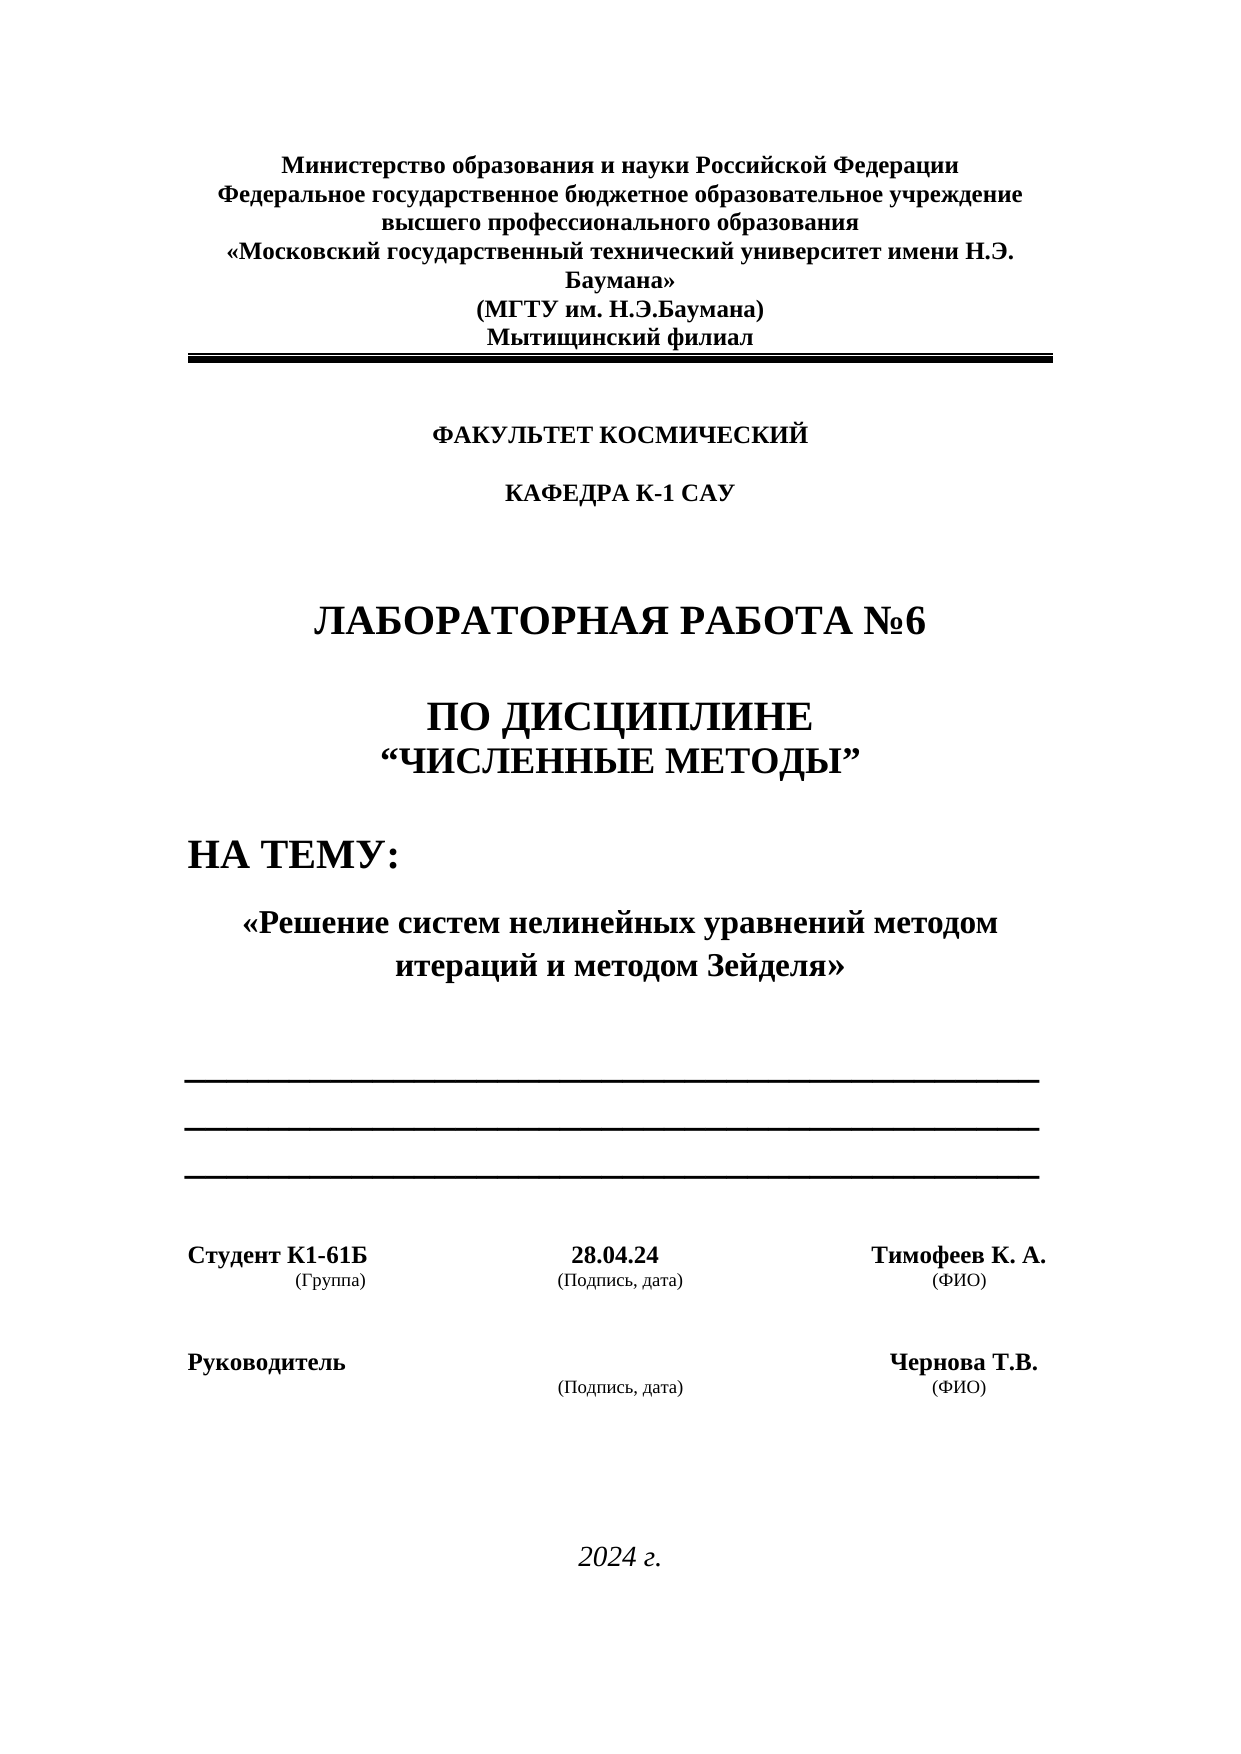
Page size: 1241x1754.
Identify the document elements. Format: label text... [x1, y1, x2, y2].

text ПО ДИСЦИПЛИНЕ [187, 691, 1053, 739]
text «Решение систем нелинейных уравнений методом итераций и методом Зейделя» [187, 903, 1053, 984]
text «Московский государственный технический университет имени Н.Э. Баумана» [187, 236, 1053, 294]
text 2024 г. [187, 1539, 1053, 1573]
text ФАКУЛЬТЕТ КОСМИЧЕСКИЙ [187, 420, 1053, 449]
text Студент К1-61Б 28.04.24 Тимофеев К. А. [187, 1240, 1053, 1268]
text Министерство образования и науки Российской Федерации [187, 150, 1053, 179]
text (Группа) (Подпись, дата) (ФИО) [187, 1268, 1053, 1290]
text Руководитель Чернова Т.В. [187, 1347, 1053, 1376]
text ___________________________________________________________________________________________________________________________ [187, 1038, 1053, 1182]
text “Численные методы” [187, 739, 1053, 782]
text ЛАБОРАТОРНАЯ РАБОТА №6 [187, 595, 1053, 643]
text Федеральное государственное бюджетное образовательное учреждение [187, 179, 1053, 207]
text КАФЕДРА К-1 САУ [187, 478, 1053, 506]
text НА ТЕМУ: [187, 830, 1053, 878]
text (МГТУ им. Н.Э.Баумана) [187, 294, 1053, 322]
text (Подпись, дата) (ФИО) [187, 1376, 1053, 1398]
text Мытищинский филиал [187, 322, 1053, 363]
text высшего профессионального образования [187, 207, 1053, 236]
